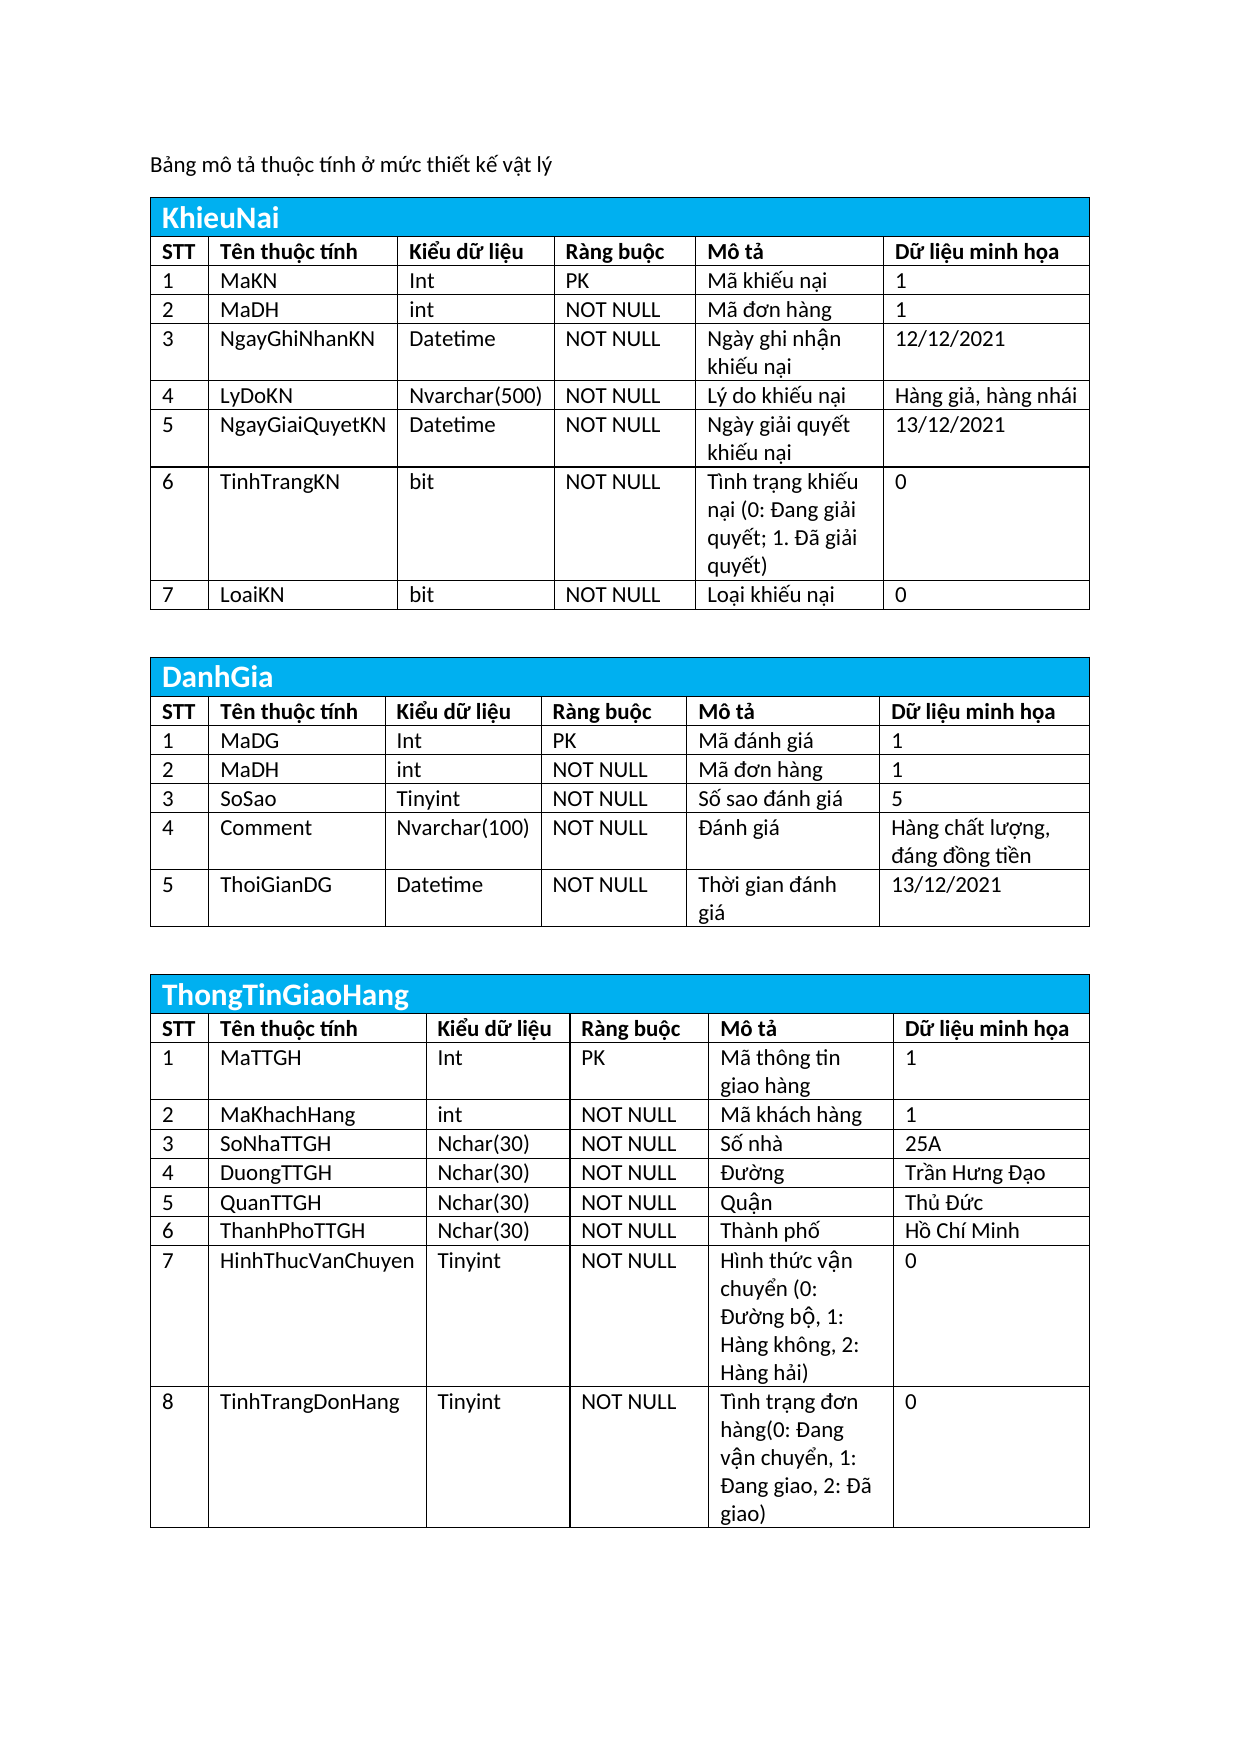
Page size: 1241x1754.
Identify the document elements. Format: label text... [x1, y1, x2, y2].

table_cell Tên thuộc tính [209, 237, 397, 265]
table_cell Mã đơn hàng [687, 755, 879, 783]
table_cell NOT NULL [542, 870, 686, 926]
table_cell Mã đơn hàng [696, 295, 883, 323]
table_cell Đường [709, 1159, 893, 1187]
table_cell Loại khiếu nại [696, 581, 883, 609]
table_cell Ngày ghi nhận khiếu nại [696, 324, 883, 380]
table_cell 0 [894, 1387, 1089, 1527]
table_cell Thời gian đánh giá [687, 870, 879, 926]
table_cell NOT NULL [571, 1159, 708, 1187]
table_header DanhGia [151, 658, 1089, 696]
table_cell NgayGhiNhanKN [209, 324, 397, 380]
table_cell 1 [880, 726, 1089, 754]
table_cell Mã đánh giá [687, 726, 879, 754]
table_cell Nchar(30) [427, 1217, 569, 1245]
table_cell Datetime [386, 870, 541, 926]
table_cell 4 [151, 813, 208, 869]
table_cell 1 [151, 1043, 208, 1099]
table_cell Int [427, 1043, 569, 1099]
table_cell Tinyint [427, 1246, 569, 1386]
table_cell MaDG [209, 726, 385, 754]
table_cell Datetime [398, 410, 554, 466]
table_cell Datetime [398, 324, 554, 380]
table_cell Thành phố [709, 1217, 893, 1245]
table_cell QuanTTGH [209, 1188, 426, 1216]
table_cell PK [542, 726, 686, 754]
table_cell Dữ liệu minh họa [894, 1014, 1089, 1042]
table_cell PK [555, 266, 695, 294]
table_cell Quận [709, 1188, 893, 1216]
table_cell 13/12/2021 [880, 870, 1089, 926]
table_cell 1 [880, 755, 1089, 783]
table_cell NOT NULL [555, 581, 695, 609]
table_cell Nvarchar(100) [386, 813, 541, 869]
table_cell Đánh giá [687, 813, 879, 869]
table_cell Ràng buộc [542, 697, 686, 725]
table_cell 0 [894, 1246, 1089, 1386]
table_cell 4 [151, 1159, 208, 1187]
table_cell Tinyint [427, 1387, 569, 1527]
table_cell HinhThucVanChuyen [209, 1246, 426, 1386]
table_cell 3 [151, 784, 208, 812]
table_cell NOT NULL [555, 381, 695, 409]
table_cell NOT NULL [571, 1130, 708, 1157]
table_cell NOT NULL [571, 1217, 708, 1245]
table_cell SoNhaTTGH [209, 1130, 426, 1157]
table_cell MaKN [209, 266, 397, 294]
table_cell Hồ Chí Minh [894, 1217, 1089, 1245]
table_cell NOT NULL [555, 324, 695, 380]
table_cell Kiểu dữ liệu [398, 237, 554, 265]
table_cell 0 [884, 468, 1089, 579]
table_cell 5 [151, 410, 208, 466]
table_cell Mã khách hàng [709, 1100, 893, 1128]
table_cell 25A [894, 1130, 1089, 1157]
table_cell int [386, 755, 541, 783]
table_cell 2 [151, 1100, 208, 1128]
table_cell bit [398, 468, 554, 579]
table_cell NOT NULL [542, 784, 686, 812]
table_cell Dữ liệu minh họa [884, 237, 1089, 265]
table_cell Comment [209, 813, 385, 869]
table_cell 1 [894, 1043, 1089, 1099]
table_cell NOT NULL [571, 1387, 708, 1527]
table_cell 1 [151, 266, 208, 294]
table_cell Hình thức vận chuyển (0: Đường bộ, 1: Hàng không, 2: Hàng hải) [709, 1246, 893, 1386]
table_cell Int [398, 266, 554, 294]
table_cell Tinyint [386, 784, 541, 812]
table_cell Thủ Đức [894, 1188, 1089, 1216]
table_cell 6 [151, 1217, 208, 1245]
table_cell STT [151, 697, 208, 725]
table_cell NOT NULL [542, 755, 686, 783]
table_cell TinhTrangKN [209, 468, 397, 579]
table_cell NgayGiaiQuyetKN [209, 410, 397, 466]
table_cell Mô tả [696, 237, 883, 265]
table_cell MaKhachHang [209, 1100, 426, 1128]
table_cell 13/12/2021 [884, 410, 1089, 466]
table_cell LyDoKN [209, 381, 397, 409]
table_cell 1 [151, 726, 208, 754]
table_cell Dữ liệu minh họa [880, 697, 1089, 725]
table_cell MaDH [209, 295, 397, 323]
table_cell Ngày giải quyết khiếu nại [696, 410, 883, 466]
table_cell NOT NULL [571, 1188, 708, 1216]
table_cell 3 [151, 324, 208, 380]
table_cell Trần Hưng Đạo [894, 1159, 1089, 1187]
table_cell ThoiGianDG [209, 870, 385, 926]
table_cell Mã khiếu nại [696, 266, 883, 294]
table_cell Tình trạng đơn hàng(0: Đang vận chuyển, 1: Đang giao, 2: Đã giao) [709, 1387, 893, 1527]
table_cell 6 [151, 468, 208, 579]
table_cell 5 [151, 870, 208, 926]
table_cell 8 [151, 1387, 208, 1527]
table_cell MaTTGH [209, 1043, 426, 1099]
table_cell 4 [151, 381, 208, 409]
table_cell Mô tả [709, 1014, 893, 1042]
table_cell NOT NULL [555, 468, 695, 579]
table_cell Số nhà [709, 1130, 893, 1157]
table_cell MaDH [209, 755, 385, 783]
table_cell DuongTTGH [209, 1159, 426, 1187]
table_cell NOT NULL [571, 1246, 708, 1386]
table_cell Mô tả [687, 697, 879, 725]
table_cell Kiểu dữ liệu [386, 697, 541, 725]
table_cell 3 [151, 1130, 208, 1157]
table_header ThongTinGiaoHang [151, 975, 1089, 1013]
table_cell ThanhPhoTTGH [209, 1217, 426, 1245]
table_cell int [398, 295, 554, 323]
table_cell 7 [151, 1246, 208, 1386]
table_cell Nchar(30) [427, 1159, 569, 1187]
table_cell NOT NULL [555, 295, 695, 323]
table_cell LoaiKN [209, 581, 397, 609]
table_cell bit [398, 581, 554, 609]
table_cell 5 [880, 784, 1089, 812]
table_cell 2 [151, 295, 208, 323]
table_cell 7 [151, 581, 208, 609]
table_cell Tình trạng khiếu nại (0: Đang giải quyết; 1. Đã giải quyết) [696, 468, 883, 579]
table_cell Mã thông tin giao hàng [709, 1043, 893, 1099]
table_header KhieuNai [151, 198, 1089, 236]
table_cell Hàng chất lượng, đáng đồng tiền [880, 813, 1089, 869]
table_cell Ràng buộc [571, 1014, 708, 1042]
table_cell Tên thuộc tính [209, 1014, 426, 1042]
table_cell SoSao [209, 784, 385, 812]
table_cell Nchar(30) [427, 1130, 569, 1157]
table_cell 2 [151, 755, 208, 783]
table_cell Int [386, 726, 541, 754]
table_cell 12/12/2021 [884, 324, 1089, 380]
table_cell NOT NULL [542, 813, 686, 869]
table_cell 1 [894, 1100, 1089, 1128]
table_cell STT [151, 1014, 208, 1042]
table_cell Ràng buộc [555, 237, 695, 265]
table_cell NOT NULL [571, 1100, 708, 1128]
table_cell 1 [884, 266, 1089, 294]
table_cell Kiểu dữ liệu [427, 1014, 569, 1042]
table_cell Tên thuộc tính [209, 697, 385, 725]
table_cell Hàng giả, hàng nhái [884, 381, 1089, 409]
table_cell 1 [884, 295, 1089, 323]
table_cell STT [151, 237, 208, 265]
table_cell 5 [151, 1188, 208, 1216]
table_cell NOT NULL [555, 410, 695, 466]
table_cell 0 [884, 581, 1089, 609]
table_cell TinhTrangDonHang [209, 1387, 426, 1527]
table_cell int [427, 1100, 569, 1128]
table_cell Lý do khiếu nại [696, 381, 883, 409]
table_cell PK [571, 1043, 708, 1099]
table_cell Số sao đánh giá [687, 784, 879, 812]
table_cell Nvarchar(500) [398, 381, 554, 409]
table_cell Nchar(30) [427, 1188, 569, 1216]
text Bảng mô tả thuộc tính ở mức thiết kế vật lý [150, 150, 1090, 178]
